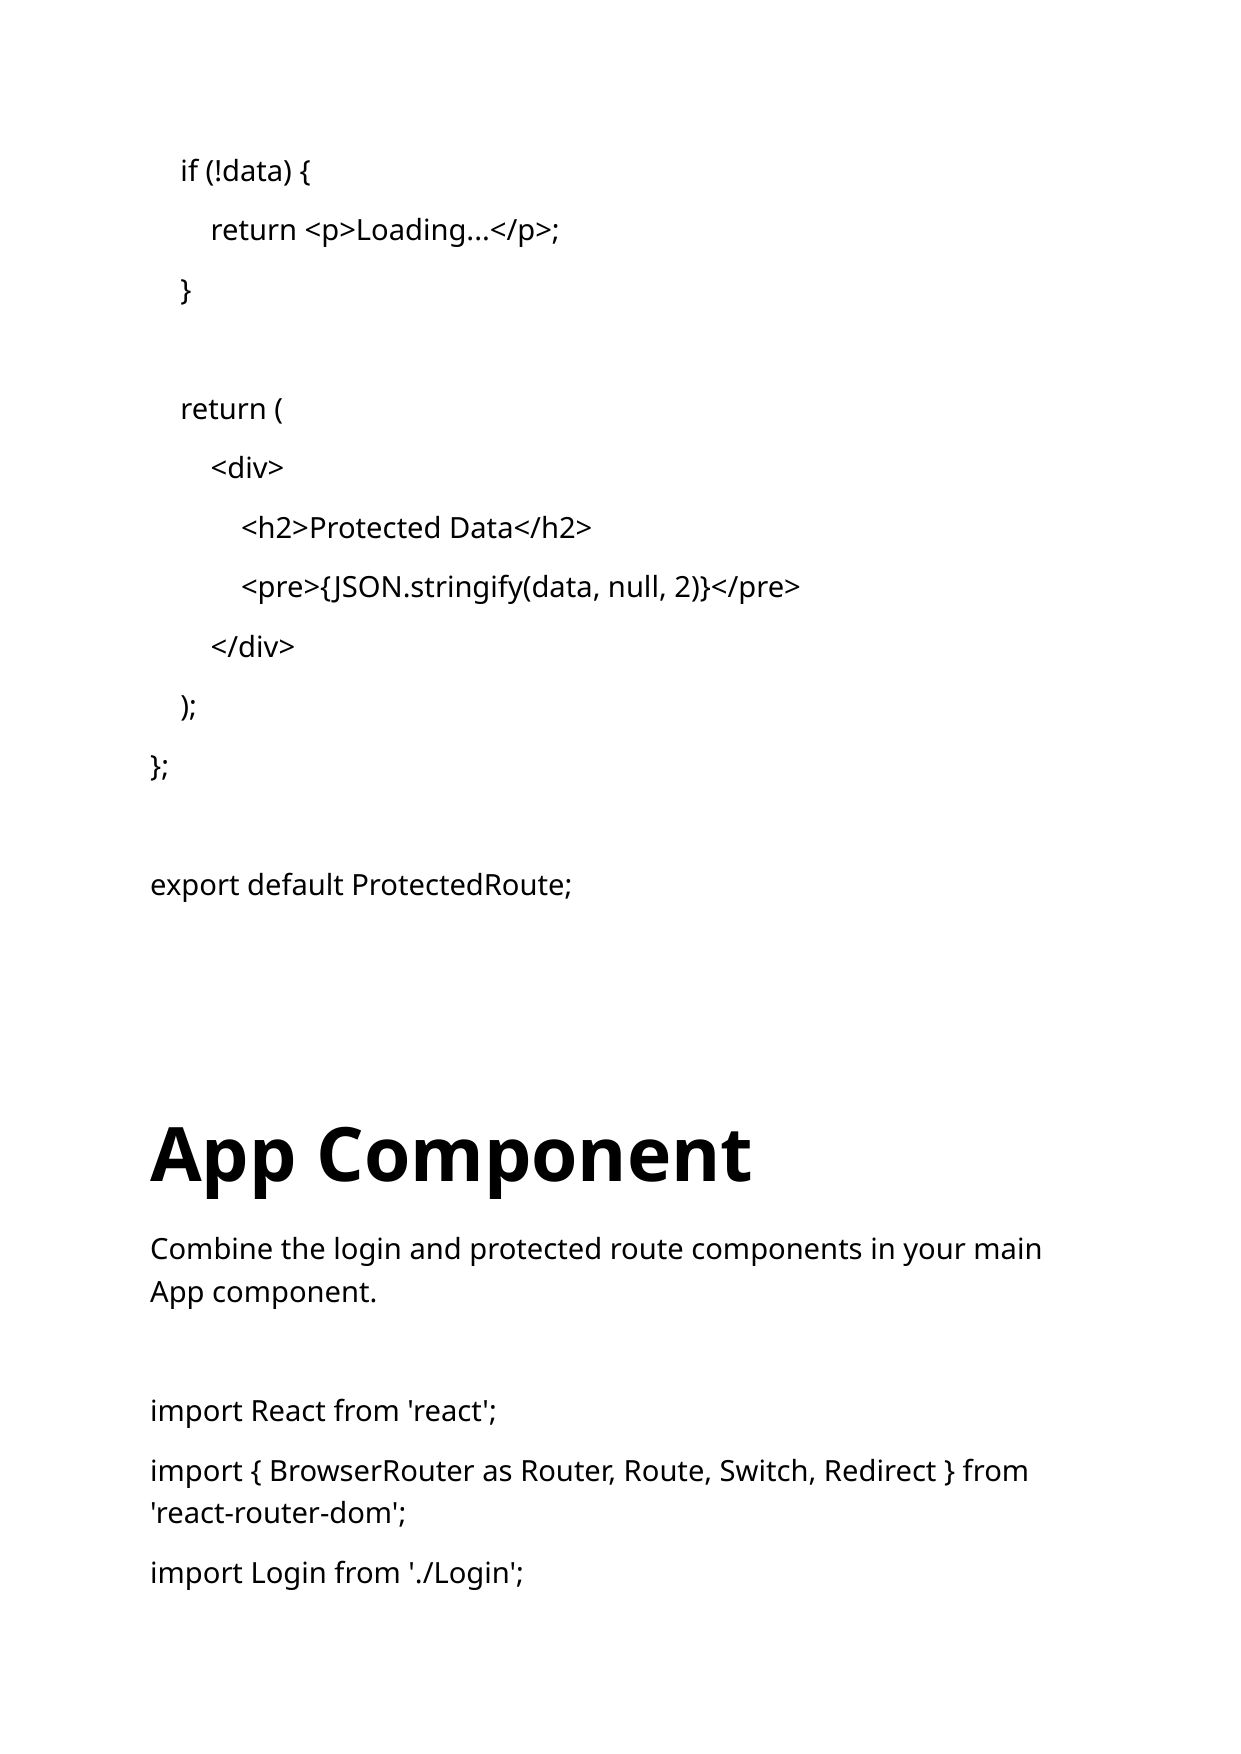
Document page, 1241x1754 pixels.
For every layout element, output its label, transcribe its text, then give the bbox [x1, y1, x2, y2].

text }; [150, 745, 1090, 784]
text App Component [150, 1102, 1090, 1204]
text import { BrowserRouter as Router, Route, Switch, Redirect } from 'react-router-dom'; [150, 1450, 1090, 1532]
text </div> [150, 626, 1090, 666]
text import Login from './Login'; [150, 1552, 1090, 1592]
text <pre>{JSON.stringify(data, null, 2)}</pre> [150, 566, 1090, 606]
text export default ProtectedRoute; [150, 864, 1090, 903]
text <div> [150, 447, 1090, 487]
text if (!data) { [150, 150, 1090, 190]
text return ( [150, 388, 1090, 428]
text return <p>Loading...</p>; [150, 209, 1090, 249]
text import React from 'react'; [150, 1390, 1090, 1430]
text <h2>Protected Data</h2> [150, 507, 1090, 547]
text ); [150, 685, 1090, 725]
text } [150, 269, 1090, 309]
text Combine the login and protected route components in your main App component. [150, 1229, 1090, 1311]
